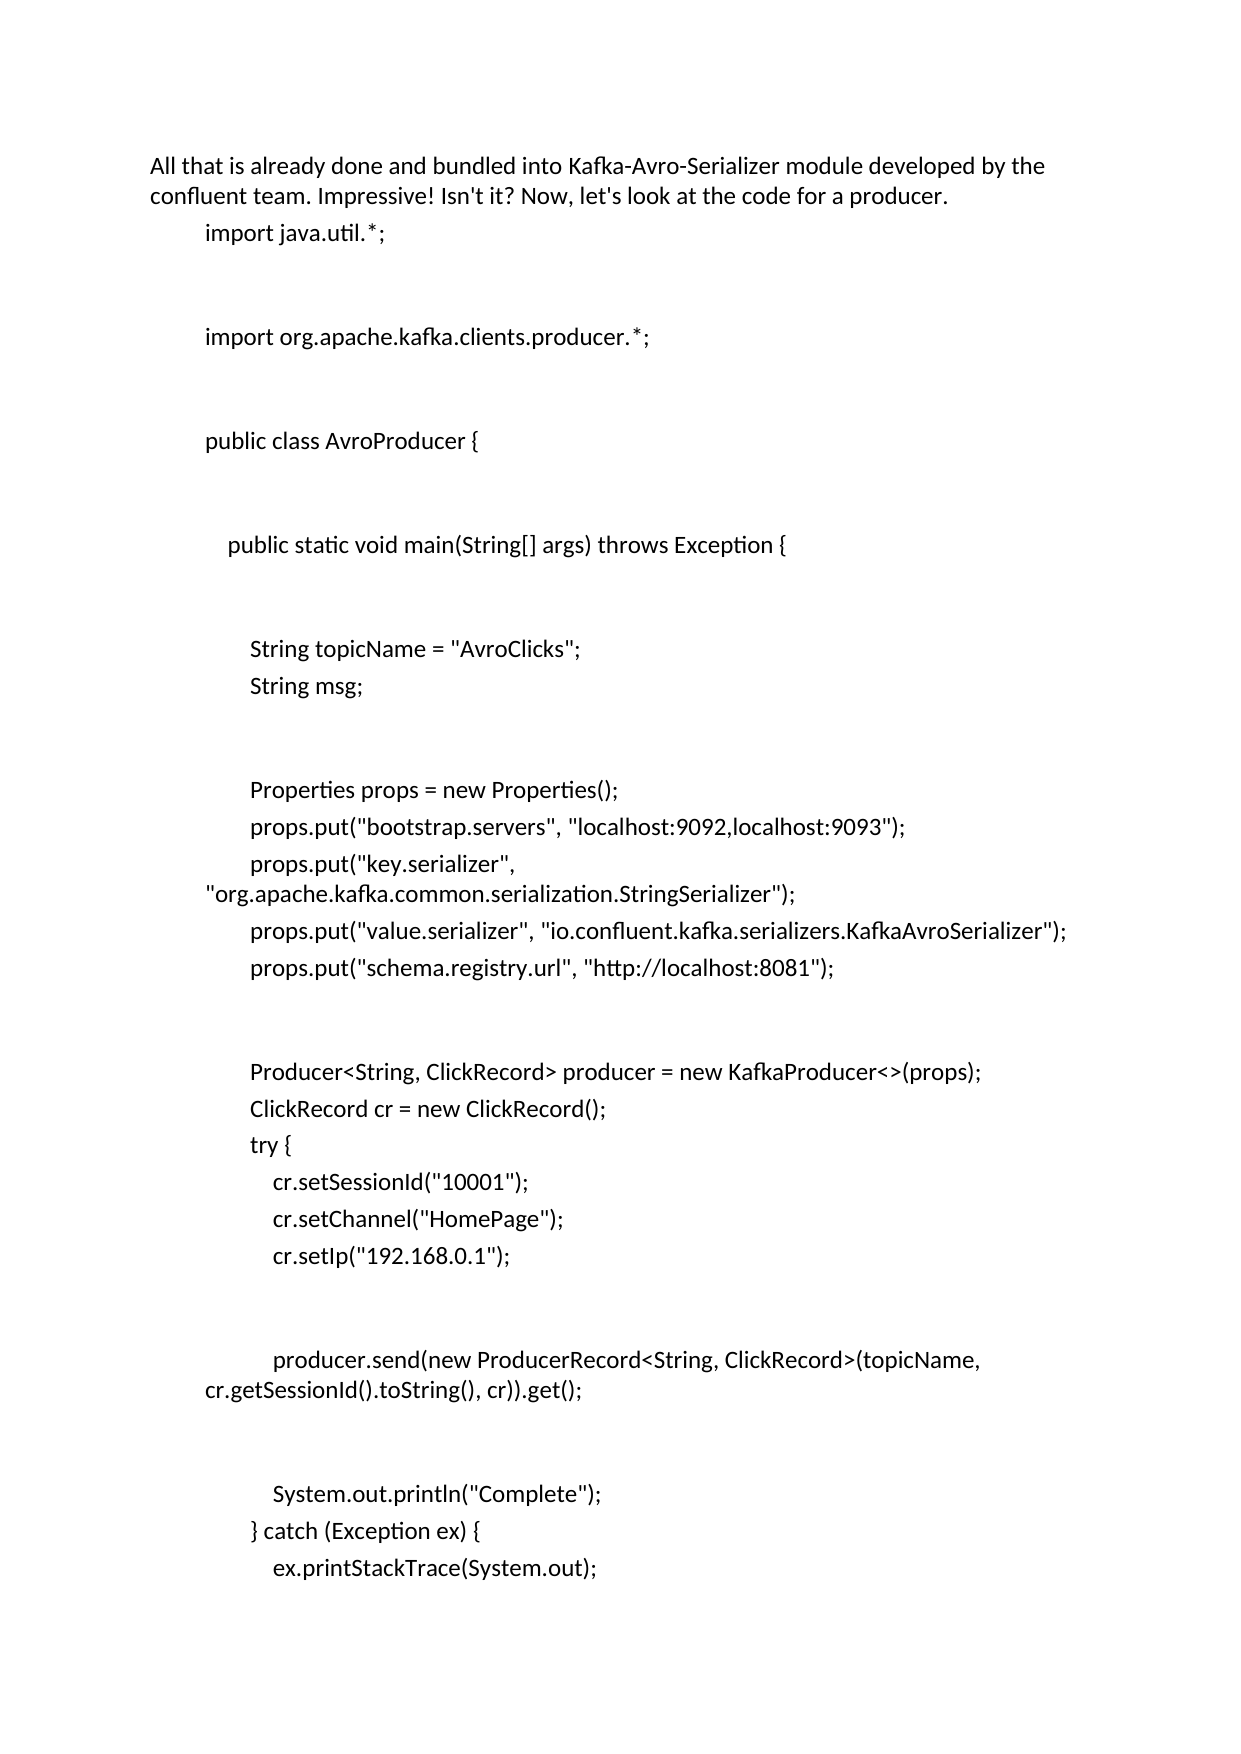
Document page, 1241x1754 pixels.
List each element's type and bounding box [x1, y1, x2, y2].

text [150, 150, 1090, 211]
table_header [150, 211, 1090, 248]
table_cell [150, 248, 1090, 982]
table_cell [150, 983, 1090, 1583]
